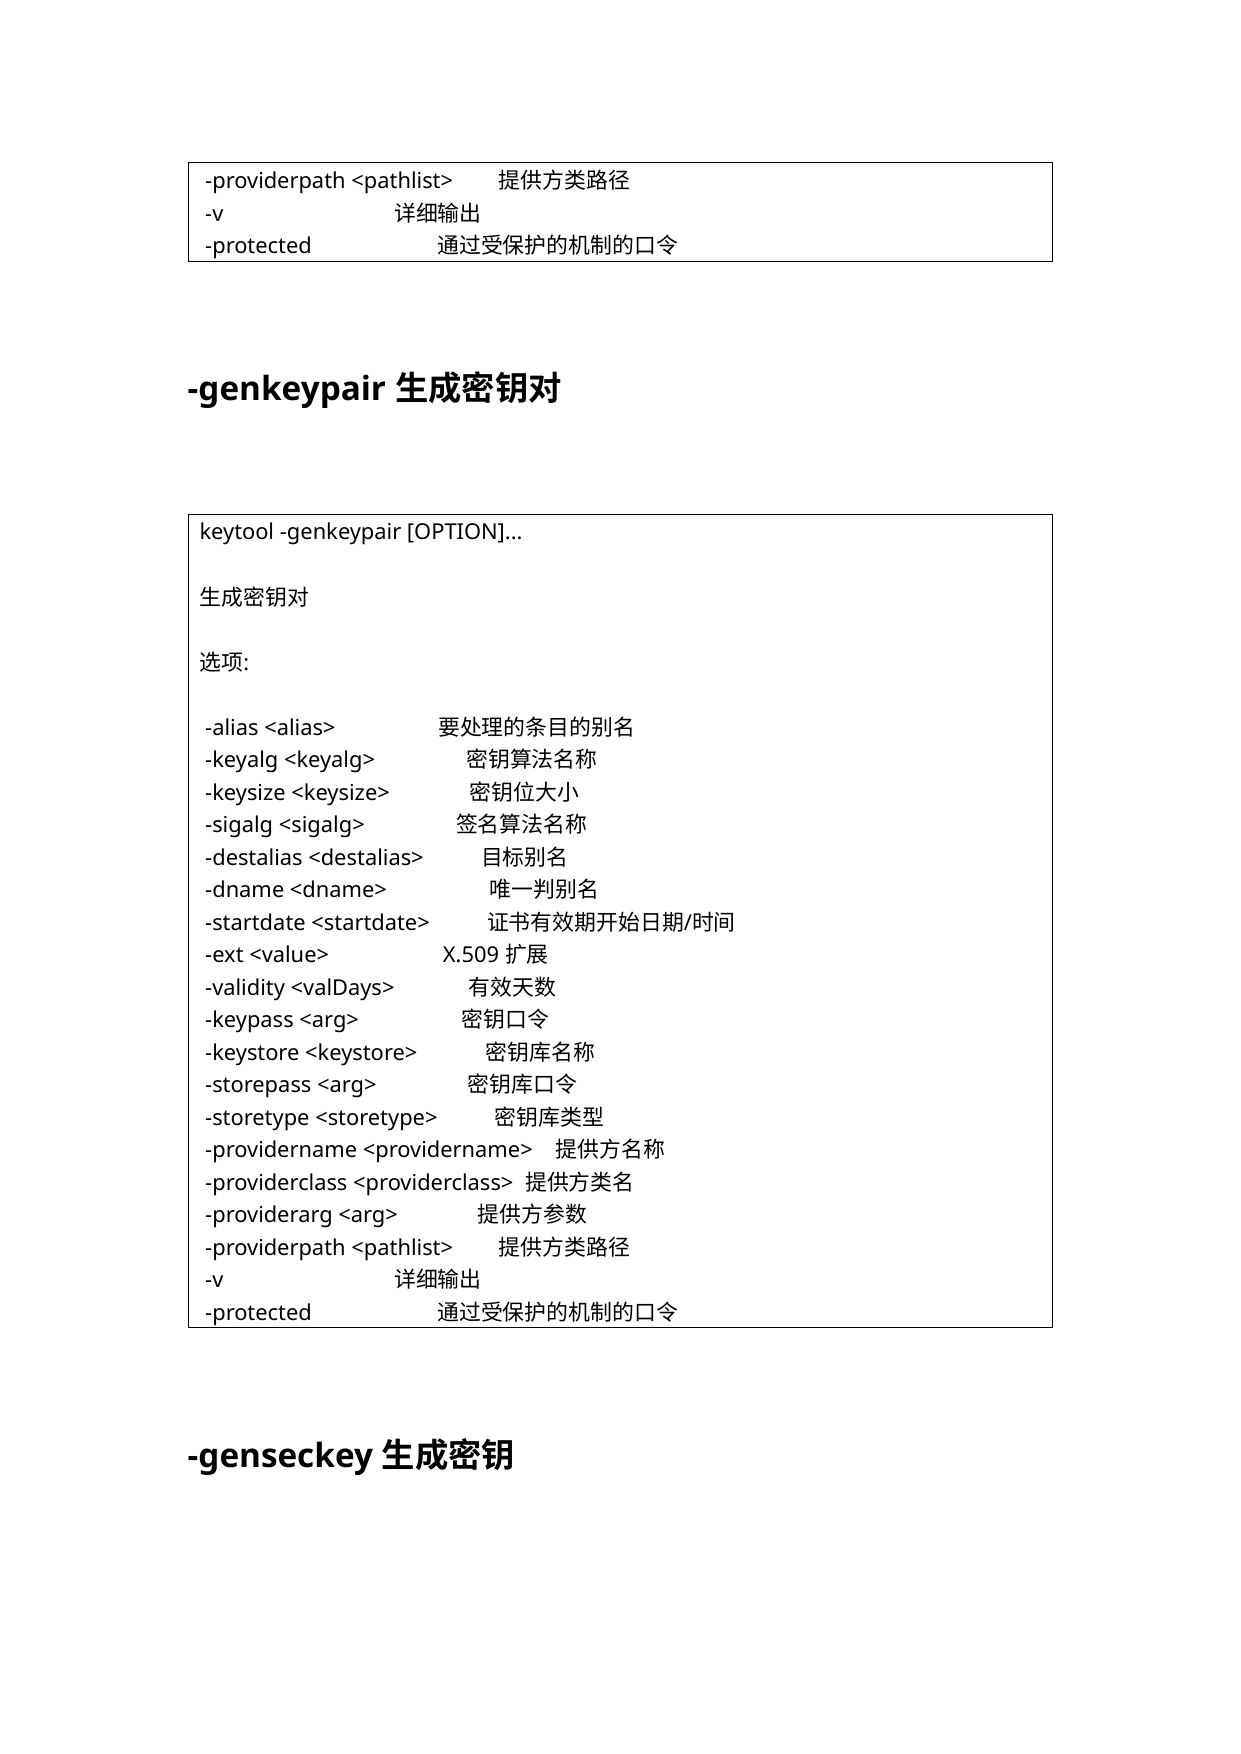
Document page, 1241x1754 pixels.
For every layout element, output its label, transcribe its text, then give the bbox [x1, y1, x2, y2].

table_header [189, 163, 1052, 261]
subtitle -genkeypair 生成密钥对 [187, 354, 1053, 419]
table_header keytool -genkeypair [OPTION]... 生成密钥对 选项: -alias <alias> 要处理的条目的别名 -keyalg <keyalg> 密钥算法名称 -keysize <keysize> 密钥位大小 -sigalg <sigalg> 签名算法名称 -destalias <destalias> 目标别名 -dname <dname> 唯一判别名 -startdate <startdate> 证书有效期开始日期/时间 -ext <value> X.509 扩展 -validity <valDays> 有效天数 -keypass <arg> 密钥口令 -keystore <keystore> 密钥库名称 -storepass <arg> 密钥库口令 -storetype <storetype> 密钥库类型 -providername <providername> 提供方名称 -providerclass <providerclass> 提供方类名 -providerarg <arg> 提供方参数 -providerpath <pathlist> 提供方类路径 -v 详细输出 -protected 通过受保护的机制的口令 [189, 515, 1052, 1327]
subtitle -genseckey 生成密钥 [187, 1420, 1053, 1485]
